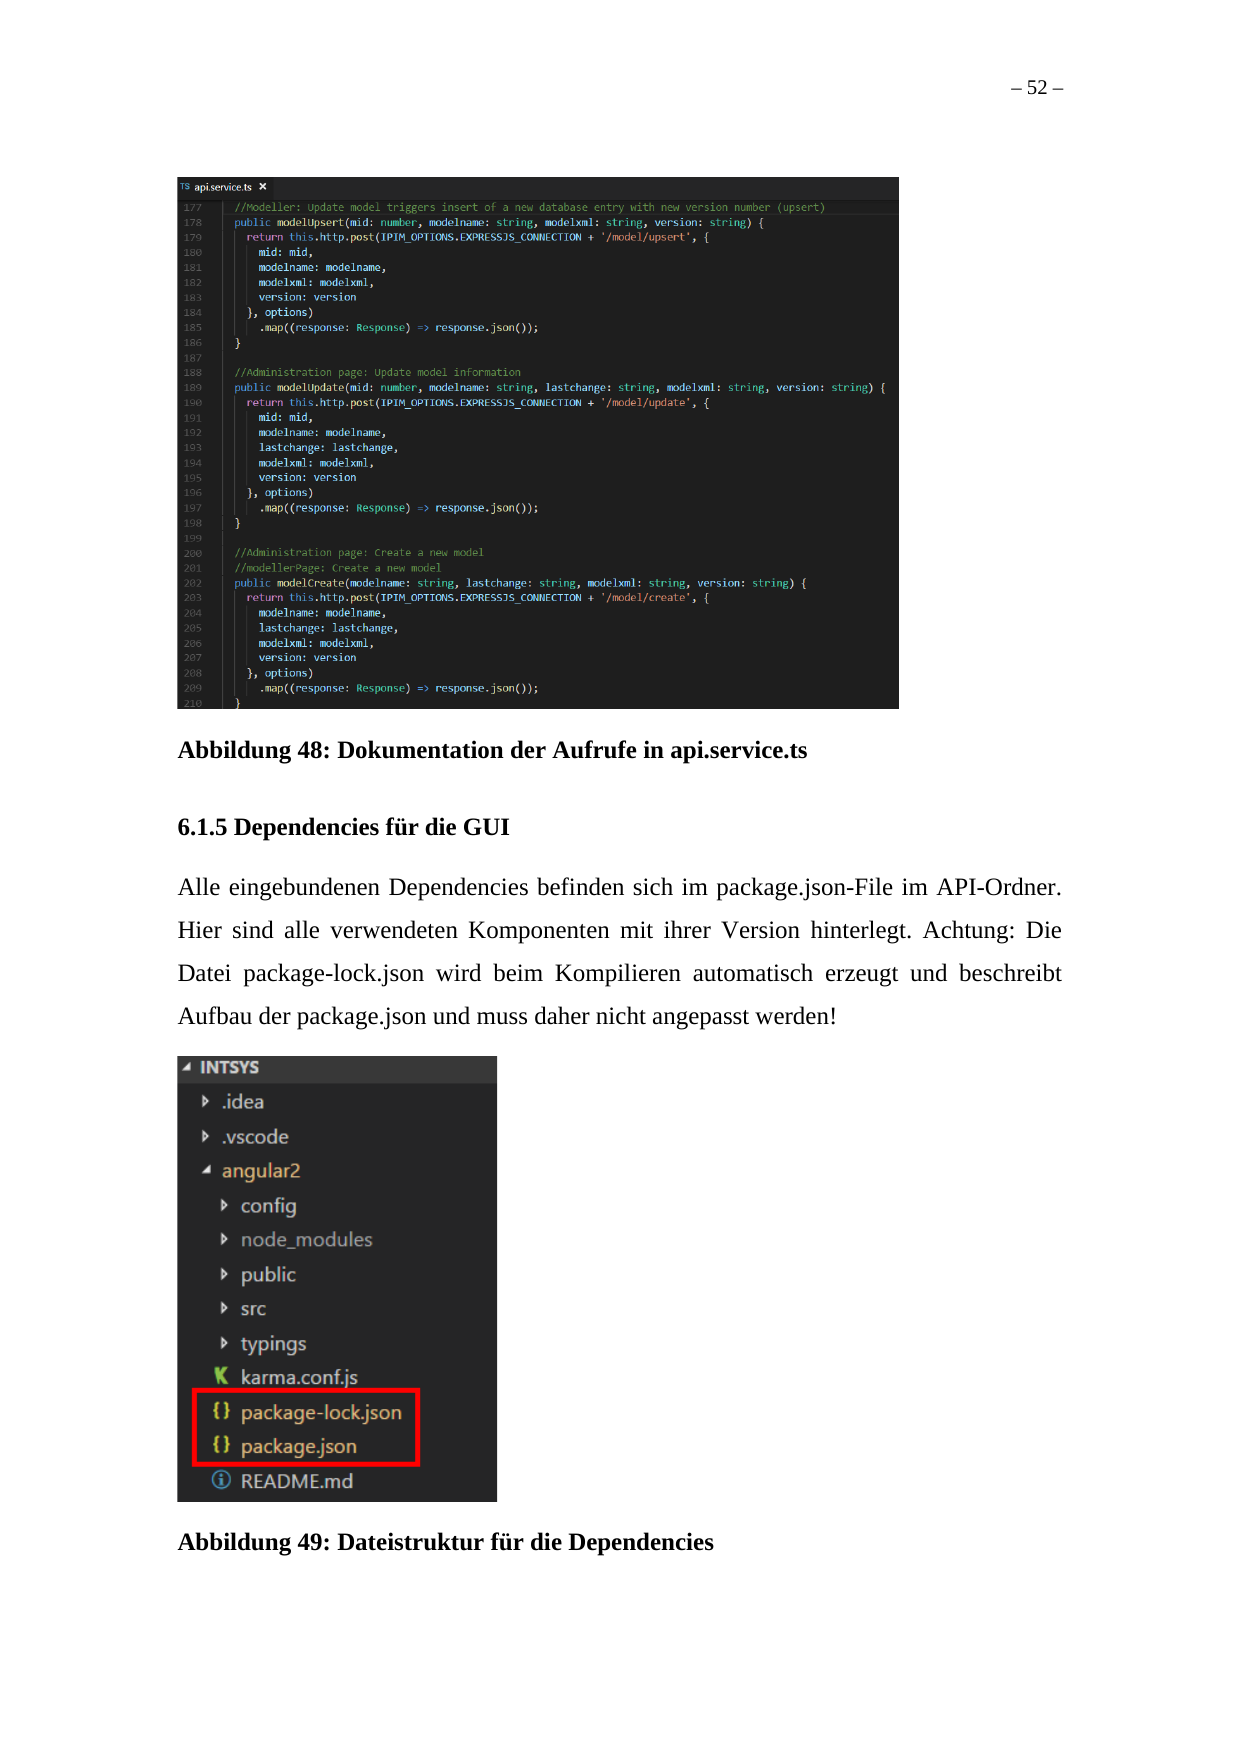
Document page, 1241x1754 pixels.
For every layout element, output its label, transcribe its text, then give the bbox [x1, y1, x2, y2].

text Abbildung 48: Dokumentation der Aufrufe in api.service.ts [177, 736, 1063, 764]
text Abbildung 49: Dateistruktur für die Dependencies [177, 1527, 1063, 1556]
text Alle eingebundenen Dependencies befinden sich im package.json-File im API-Ordner. Hier sind alle verwendeten Komponenten mit ihrer Version hinterlegt. Achtung: Die Datei package-lock.json wird beim Kompilieren automatisch erzeugt und beschreibt Aufbau der package.json und muss daher nicht angepasst werden! [177, 872, 1063, 1030]
picture [177, 1056, 498, 1502]
picture [177, 177, 899, 709]
subtitle Dependencies für die GUI [177, 812, 1063, 841]
